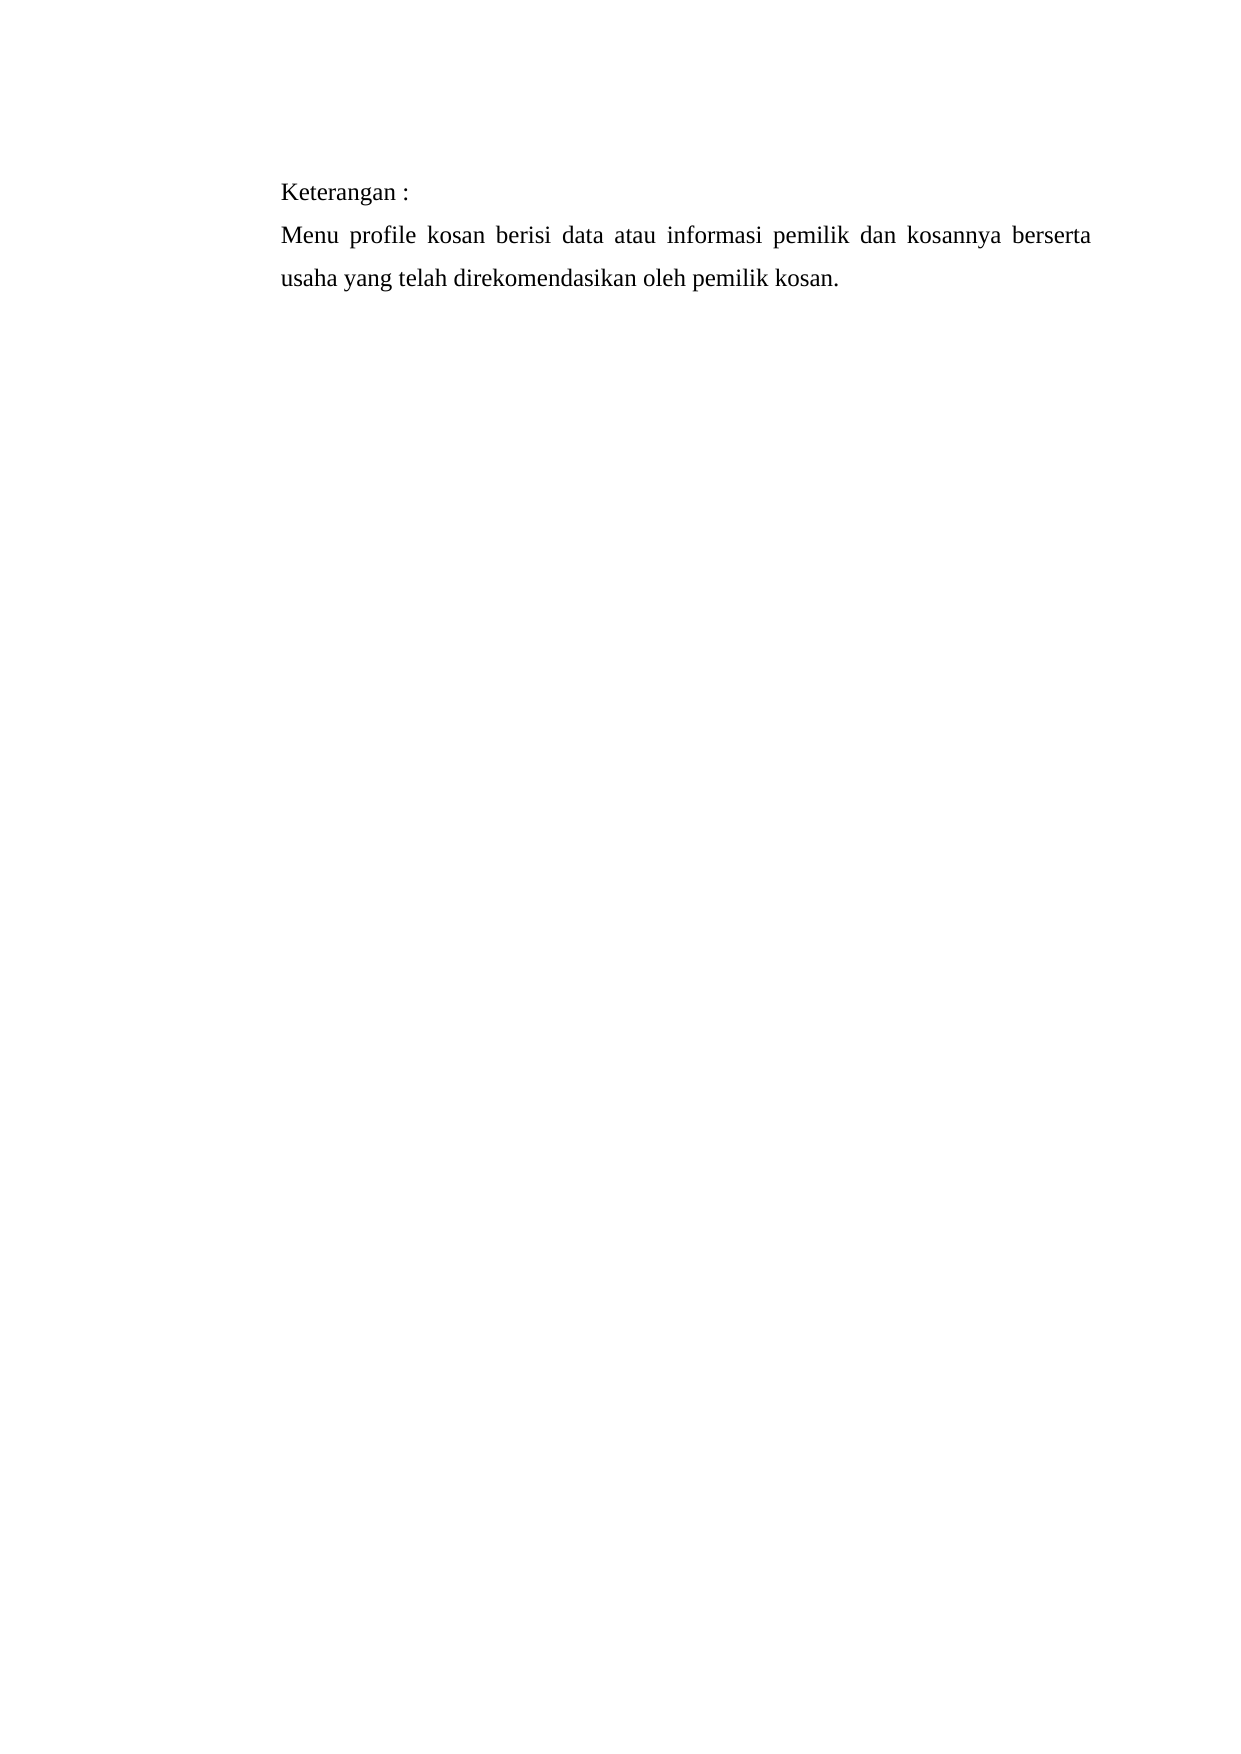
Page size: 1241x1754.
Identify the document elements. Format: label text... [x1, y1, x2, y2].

text Menu profile kosan berisi data atau informasi pemilik dan kosannya berserta usaha yang telah direkomendasikan oleh pemilik kosan. [281, 220, 1092, 292]
text Keterangan : [281, 177, 1092, 206]
